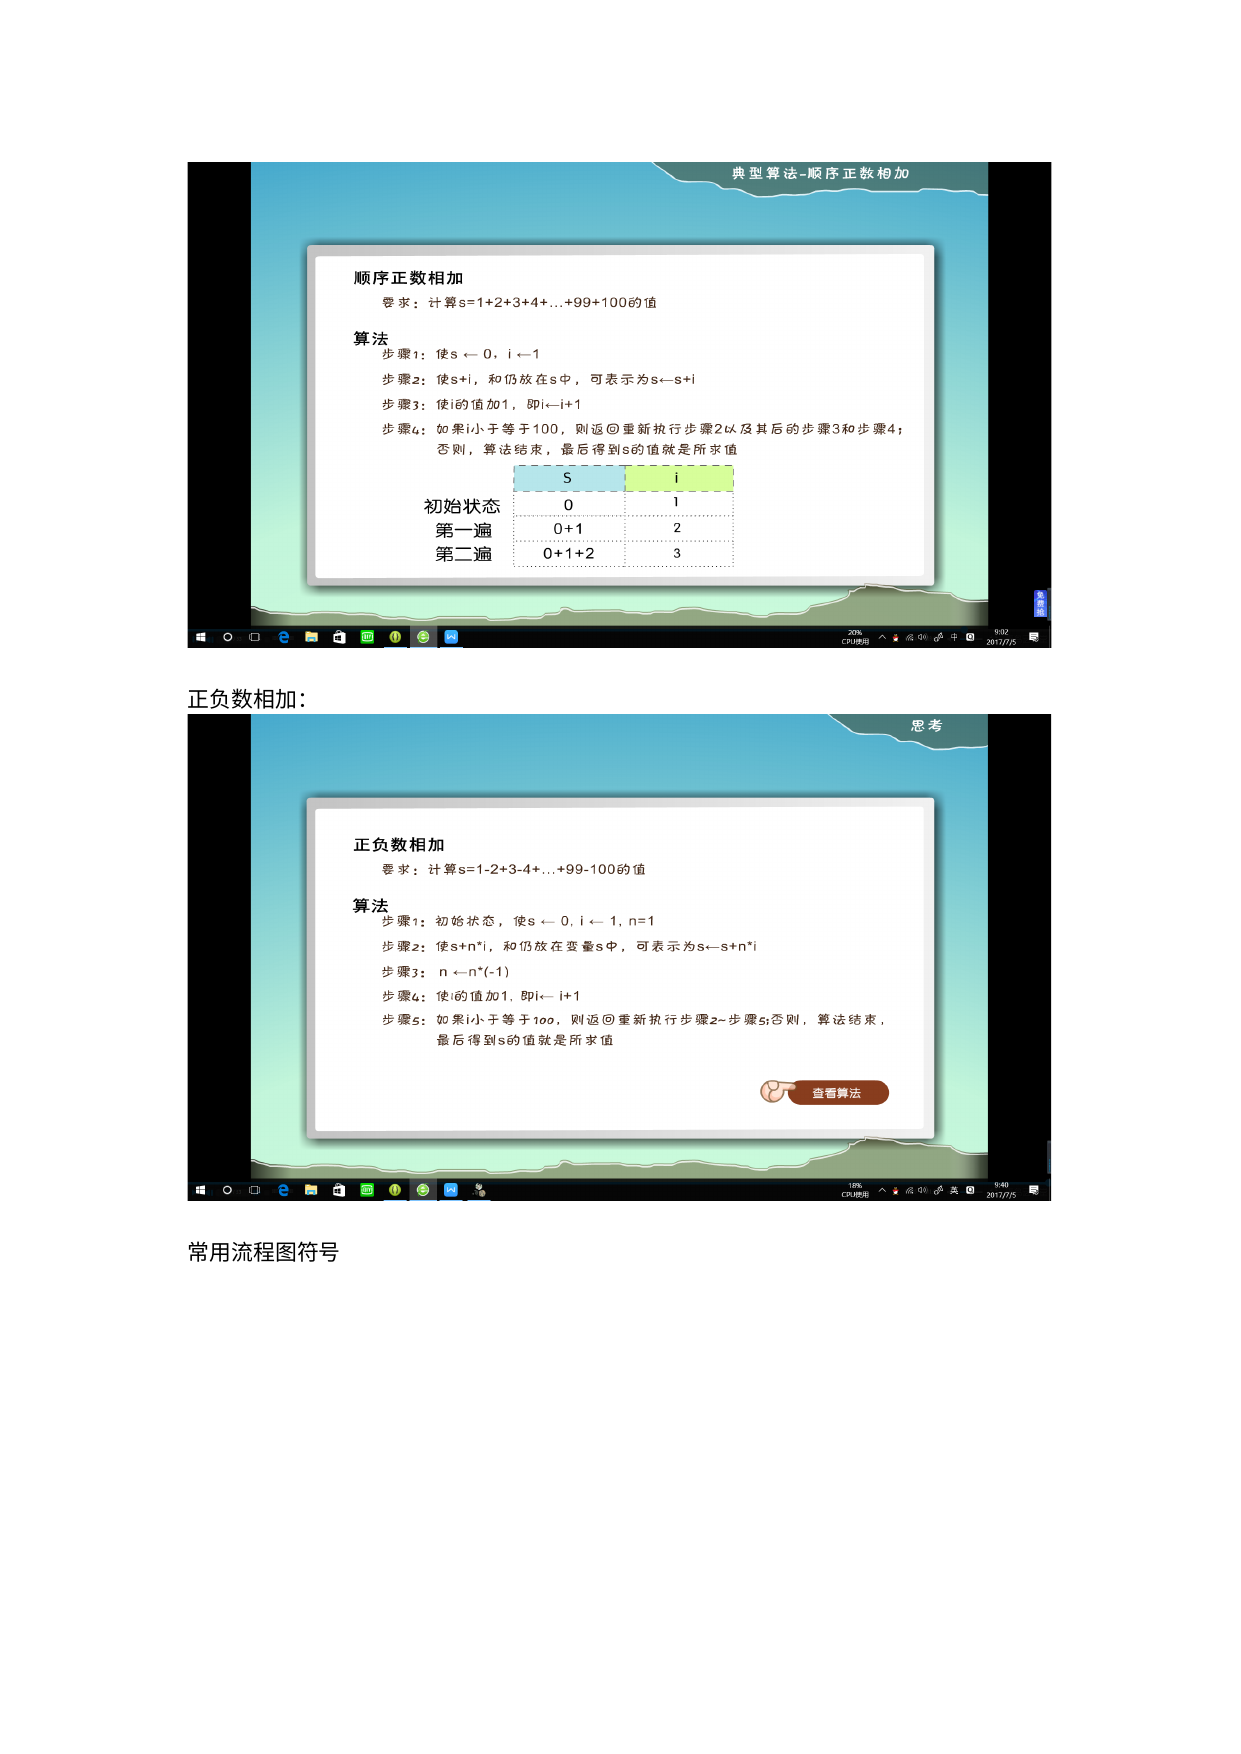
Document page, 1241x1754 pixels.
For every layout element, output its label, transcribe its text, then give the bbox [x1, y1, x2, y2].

picture [187, 162, 1052, 648]
picture [187, 714, 1052, 1201]
text 正负数相加： [187, 682, 1053, 714]
text 常用流程图符号 [187, 1234, 1053, 1267]
